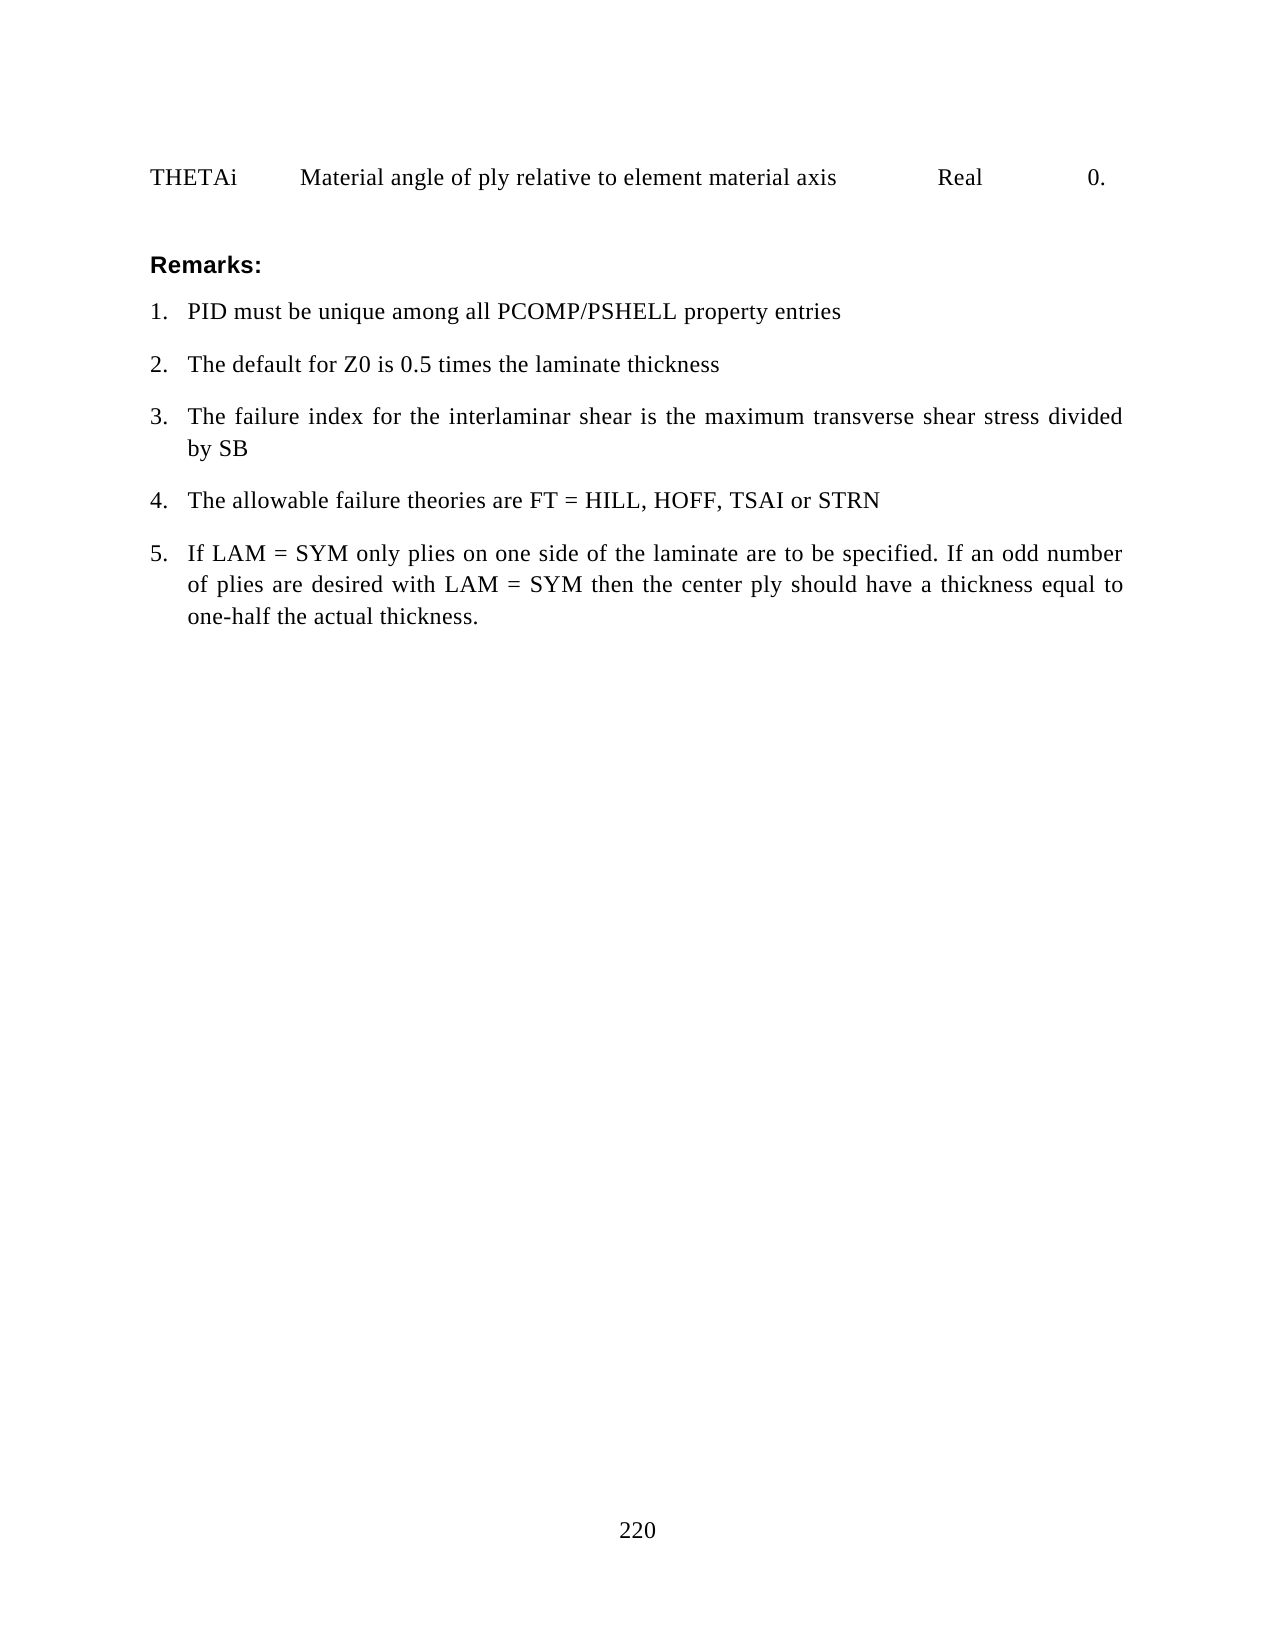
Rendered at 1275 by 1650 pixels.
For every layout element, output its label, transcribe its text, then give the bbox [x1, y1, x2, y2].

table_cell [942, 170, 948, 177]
text Remarks: [150, 251, 1125, 278]
text 1. PID must be unique among all PCOMP/PSHELL property entries [150, 297, 1125, 325]
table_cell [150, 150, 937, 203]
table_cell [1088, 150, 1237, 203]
text 5. If LAM = SYM only plies on one side of the laminate are to be specified. If an odd number of plies are desired with LAM = SYM then the center ply should have a thickness equal to one-half the actual thickness. [150, 539, 1125, 630]
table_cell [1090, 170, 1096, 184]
text 2. The default for Z0 is 0.5 times the laminate thickness [150, 350, 1125, 377]
text 4. The allowable failure theories are FT = HILL, HOFF, TSAI or STRN [150, 486, 1125, 514]
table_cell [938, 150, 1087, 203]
text 3. The failure index for the interlaminar shear is the maximum transverse shear stress divided by SB [150, 402, 1125, 461]
